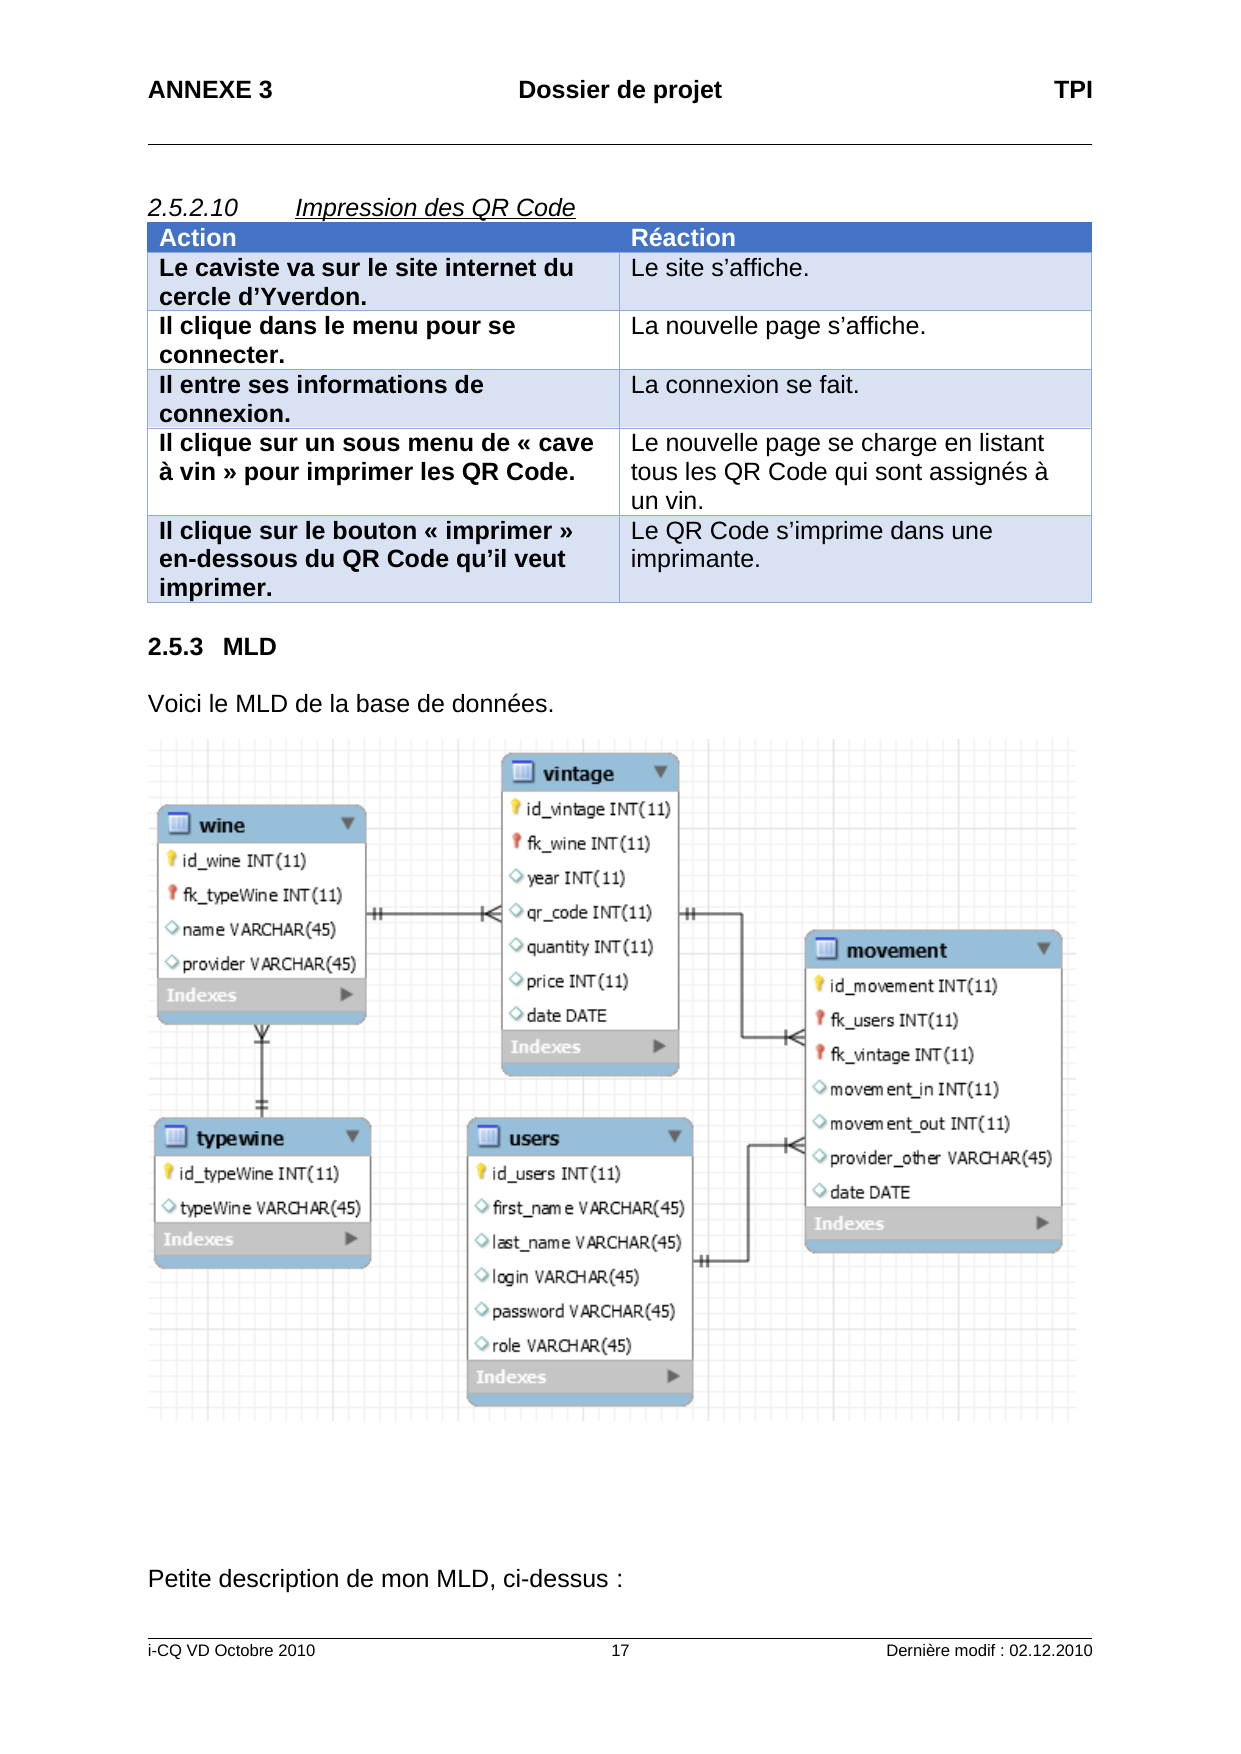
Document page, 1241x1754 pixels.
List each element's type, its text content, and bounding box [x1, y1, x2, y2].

table_cell Il clique sur le bouton « imprimer » en-dessous du QR Code qu’il veut imprimer. [148, 516, 619, 602]
table_cell Le QR Code s’imprime dans une imprimante. [620, 516, 1091, 602]
table_cell Le site s’affiche. [620, 253, 1091, 310]
table_cell La nouvelle page s’affiche. [620, 311, 1091, 369]
table_cell La connexion se fait. [620, 370, 1091, 427]
table_cell Il clique dans le menu pour se connecter. [148, 311, 619, 369]
table_cell Le caviste va sur le site internet du cercle d’Yverdon. [148, 253, 619, 310]
table_header Action [148, 223, 619, 252]
table_header Réaction [620, 223, 1091, 252]
subtitle MLD [148, 632, 1092, 661]
table_cell Il clique sur un sous menu de « cave à vin » pour imprimer les QR Code. [148, 429, 619, 515]
table_cell Il entre ses informations de connexion. [148, 370, 619, 427]
table_cell Le nouvelle page se charge en listant tous les QR Code qui sont assignés à un vin. [620, 429, 1091, 515]
text Petite description de mon MLD, ci-dessus : [148, 1564, 1092, 1593]
subtitle Impression des QR Code [148, 193, 1092, 222]
picture [148, 739, 1077, 1421]
text Voici le MLD de la base de données. [148, 689, 1092, 718]
